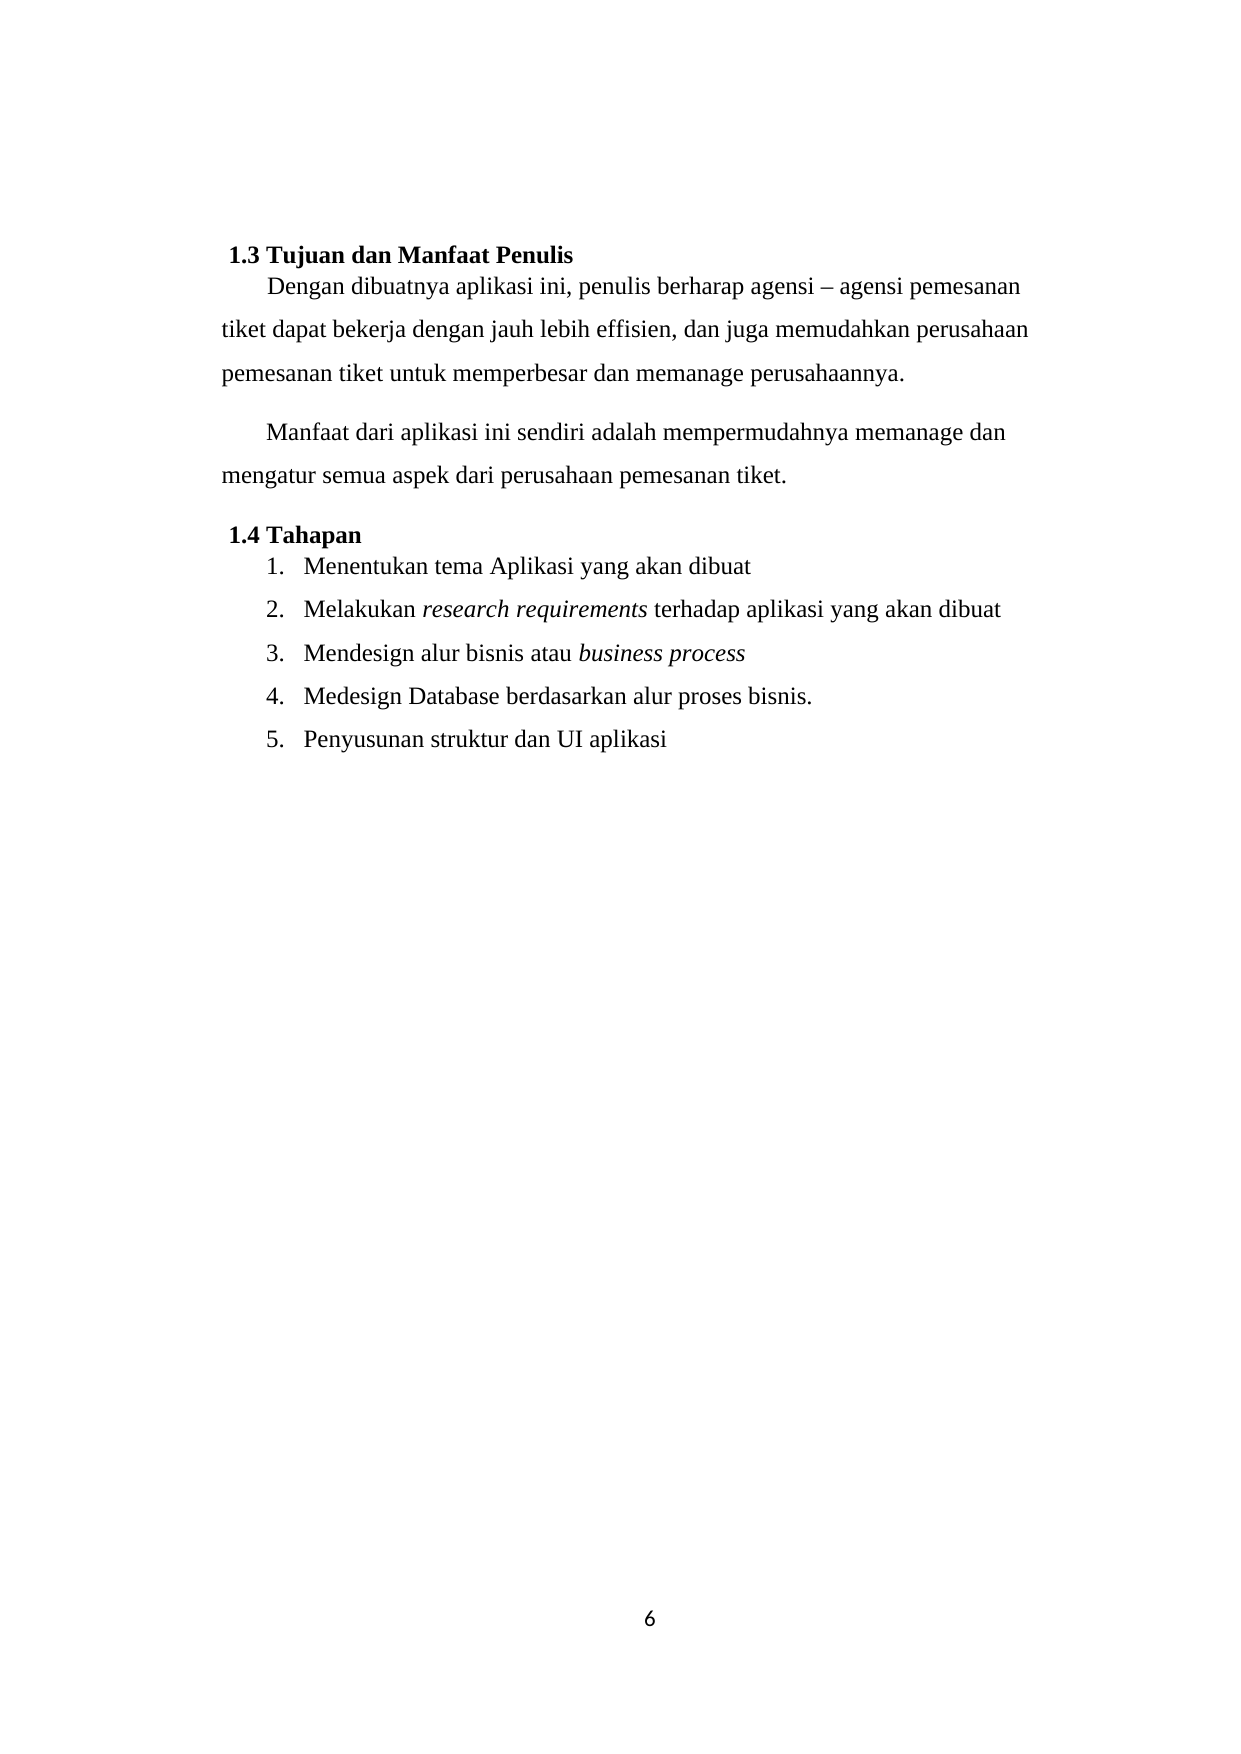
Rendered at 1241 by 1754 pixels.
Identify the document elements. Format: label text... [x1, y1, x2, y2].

list Mendesign alur bisnis atau business process [266, 638, 1063, 666]
list Penyusunan struktur dan UI aplikasi [266, 724, 1063, 753]
subtitle Tahapan [228, 520, 1063, 549]
list Medesign Database berdasarkan alur proses bisnis. [266, 681, 1063, 709]
list Menentukan tema Aplikasi yang akan dibuat [266, 551, 1063, 580]
text Dengan dibuatnya aplikasi ini, penulis berharap agensi – agensi pemesanan tiket dapat bekerja dengan jauh lebih effisien, dan juga memudahkan perusahaan pemesanan tiket untuk memperbesar dan memanage perusahaannya. [221, 271, 1063, 386]
subtitle Tujuan dan Manfaat Penulis [228, 240, 1063, 269]
list Melakukan research requirements terhadap aplikasi yang akan dibuat [266, 594, 1063, 623]
text Manfaat dari aplikasi ini sendiri adalah mempermudahnya memanage dan mengatur semua aspek dari perusahaan pemesanan tiket. [221, 417, 1063, 489]
